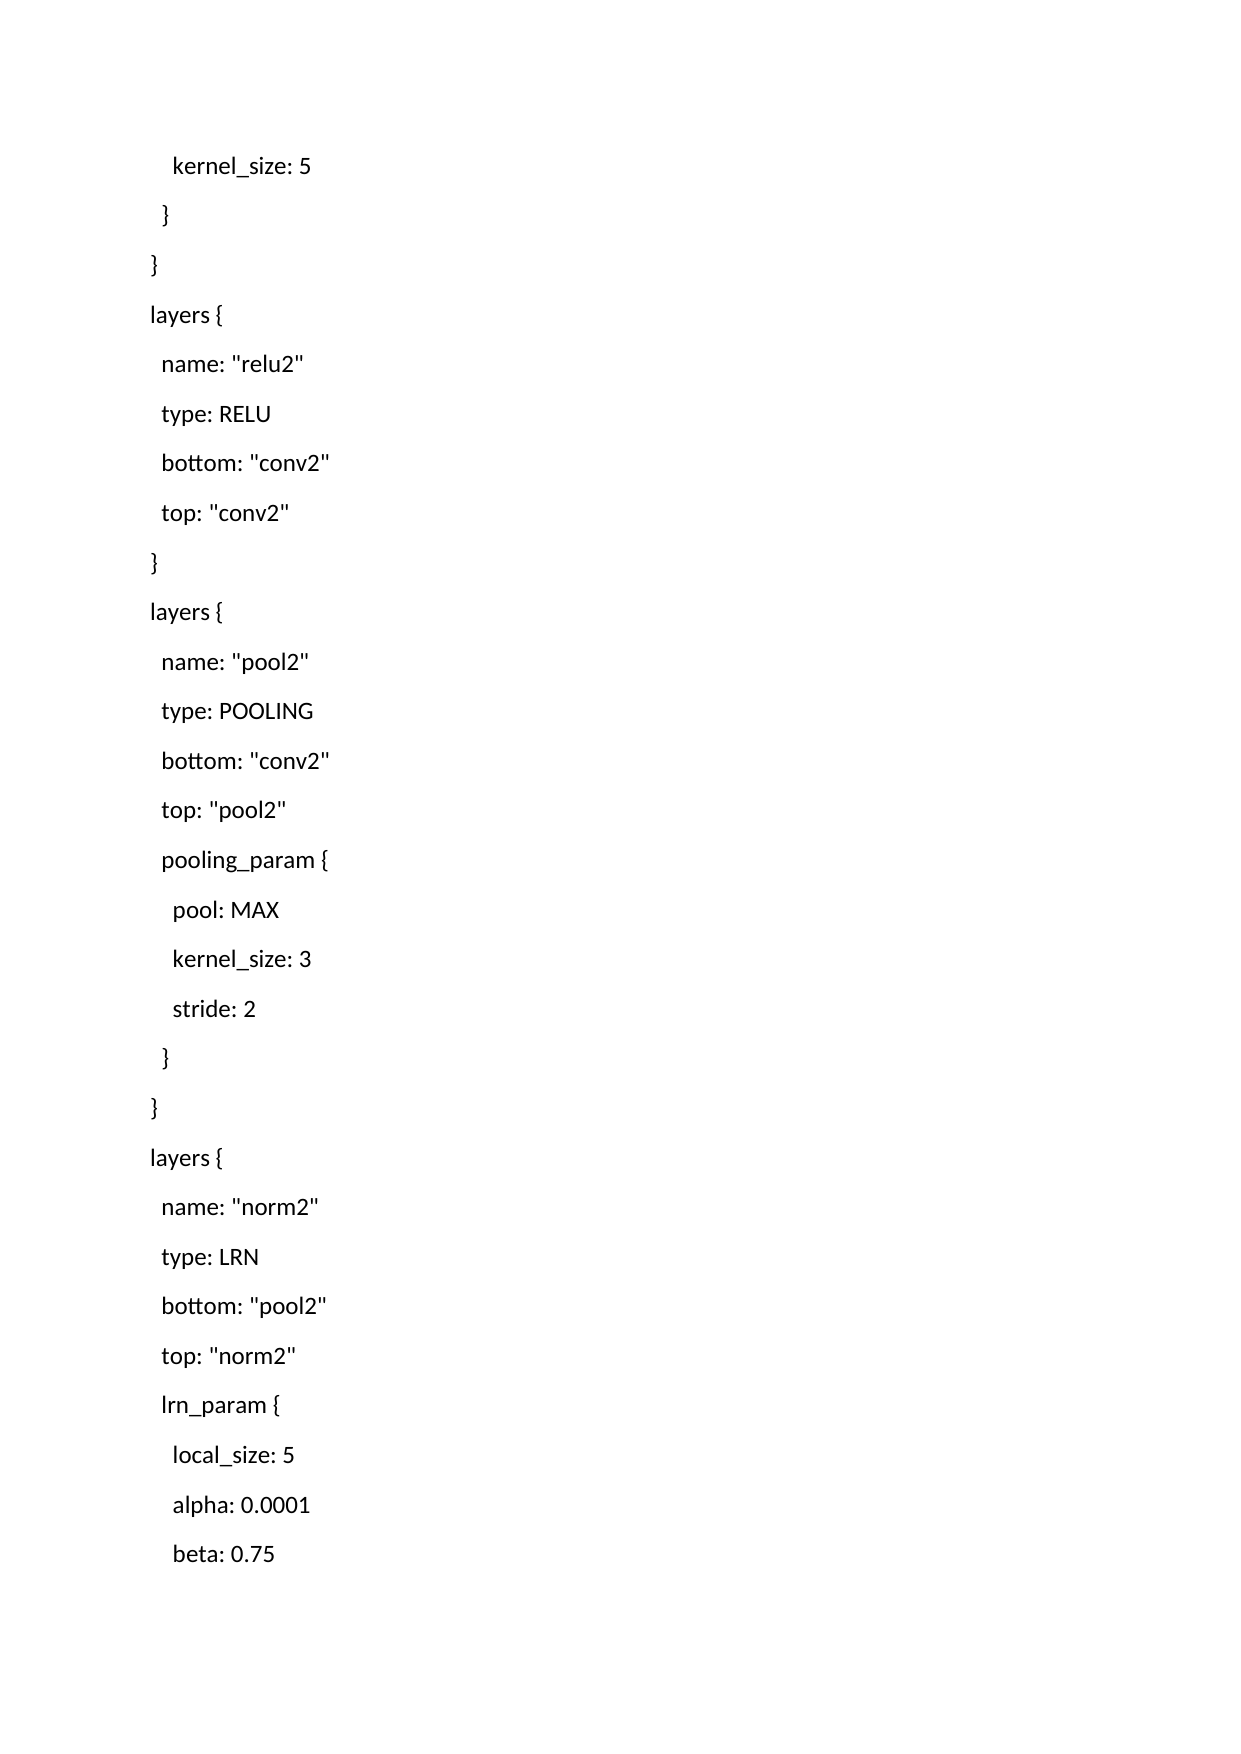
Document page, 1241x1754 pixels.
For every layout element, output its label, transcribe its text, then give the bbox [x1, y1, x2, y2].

text local_size: 5 [150, 1439, 1090, 1470]
text pooling_param { [150, 844, 1090, 875]
text type: POOLING [150, 695, 1090, 726]
text type: LRN [150, 1241, 1090, 1271]
text top: "norm2" [150, 1340, 1090, 1371]
text alpha: 0.0001 [150, 1489, 1090, 1519]
text top: "pool2" [150, 794, 1090, 825]
text kernel_size: 3 [150, 943, 1090, 974]
text bottom: "pool2" [150, 1290, 1090, 1321]
text } [150, 1092, 1090, 1123]
text bottom: "conv2" [150, 745, 1090, 776]
text name: "norm2" [150, 1191, 1090, 1222]
text layers { [150, 596, 1090, 627]
text } [150, 1042, 1090, 1073]
text layers { [150, 299, 1090, 329]
text } [150, 249, 1090, 280]
text beta: 0.75 [150, 1538, 1090, 1569]
text layers { [150, 1142, 1090, 1172]
text name: "pool2" [150, 646, 1090, 676]
text lrn_param { [150, 1389, 1090, 1420]
text type: RELU [150, 398, 1090, 428]
text } [150, 547, 1090, 577]
text bottom: "conv2" [150, 447, 1090, 478]
text pool: MAX [150, 894, 1090, 924]
text } [150, 199, 1090, 230]
text kernel_size: 5 [150, 150, 1090, 181]
text top: "conv2" [150, 497, 1090, 528]
text name: "relu2" [150, 348, 1090, 379]
text stride: 2 [150, 993, 1090, 1023]
